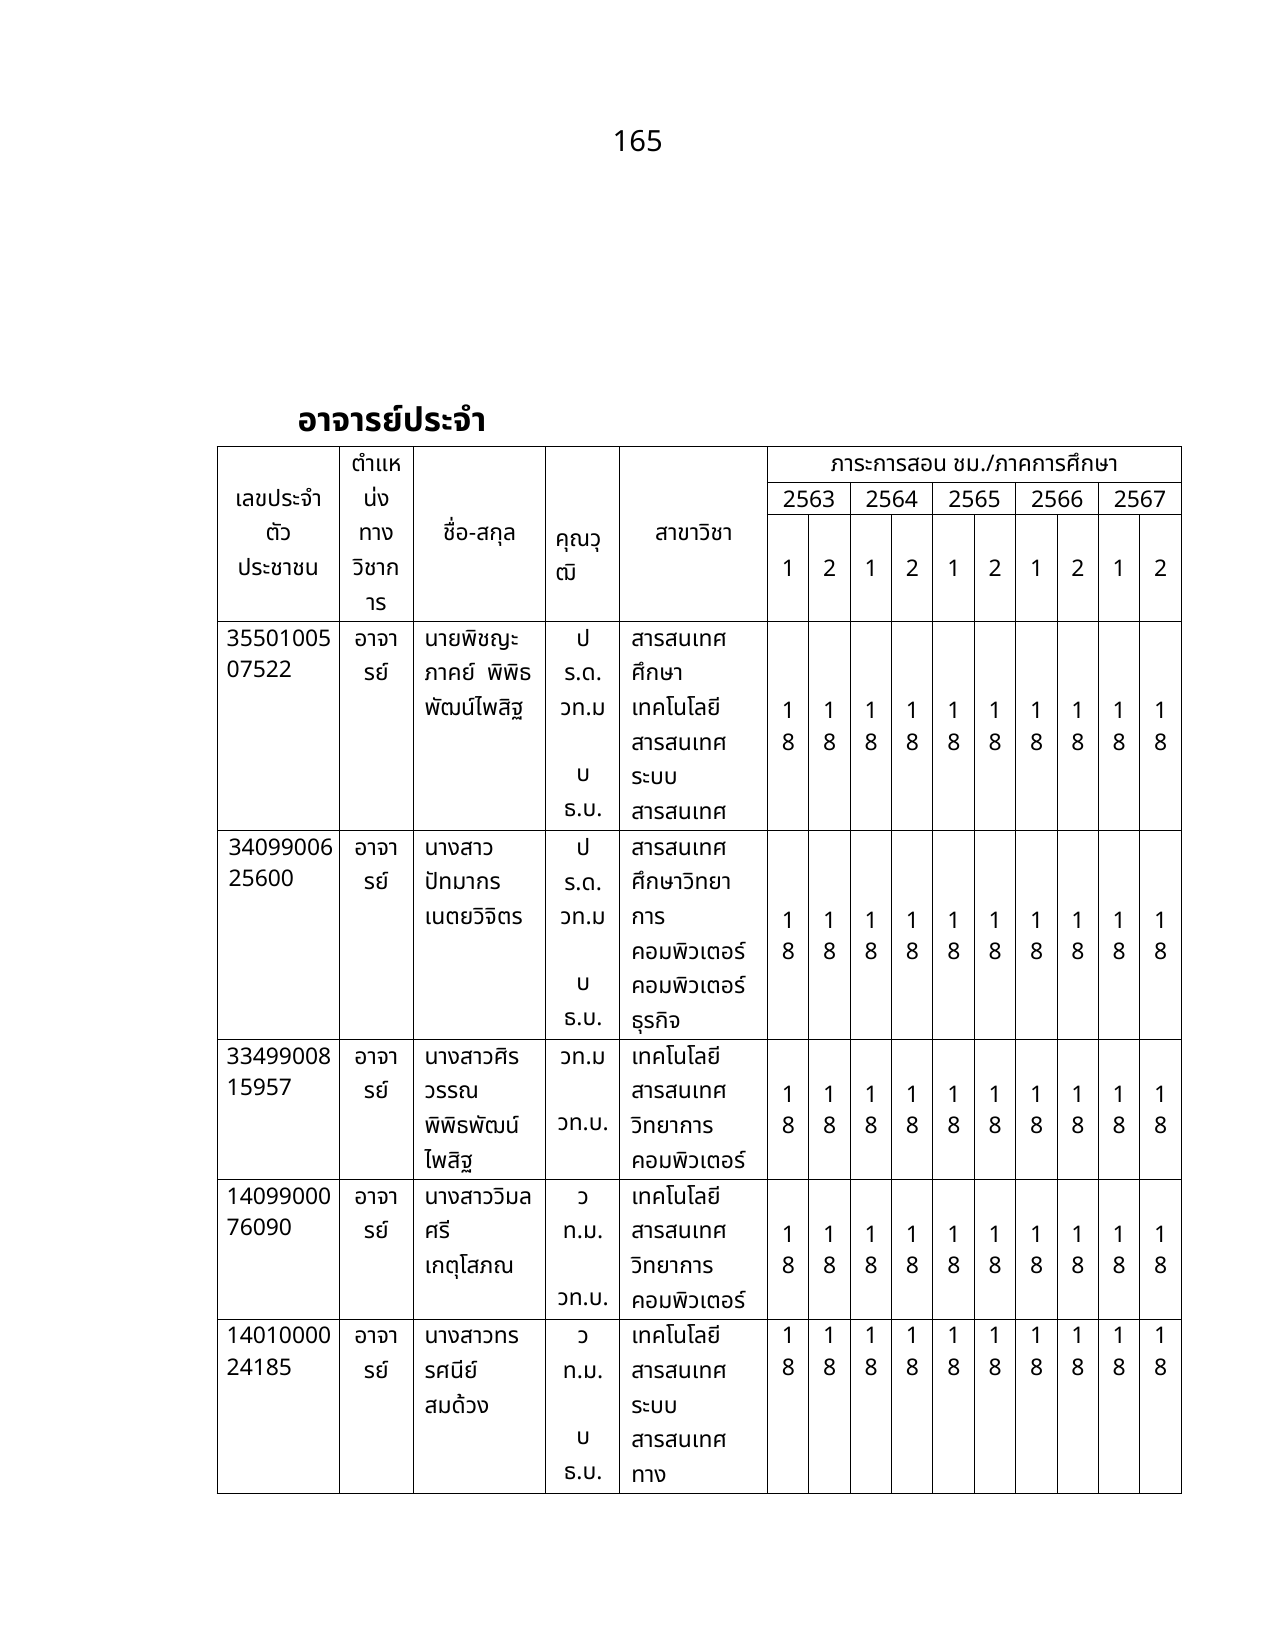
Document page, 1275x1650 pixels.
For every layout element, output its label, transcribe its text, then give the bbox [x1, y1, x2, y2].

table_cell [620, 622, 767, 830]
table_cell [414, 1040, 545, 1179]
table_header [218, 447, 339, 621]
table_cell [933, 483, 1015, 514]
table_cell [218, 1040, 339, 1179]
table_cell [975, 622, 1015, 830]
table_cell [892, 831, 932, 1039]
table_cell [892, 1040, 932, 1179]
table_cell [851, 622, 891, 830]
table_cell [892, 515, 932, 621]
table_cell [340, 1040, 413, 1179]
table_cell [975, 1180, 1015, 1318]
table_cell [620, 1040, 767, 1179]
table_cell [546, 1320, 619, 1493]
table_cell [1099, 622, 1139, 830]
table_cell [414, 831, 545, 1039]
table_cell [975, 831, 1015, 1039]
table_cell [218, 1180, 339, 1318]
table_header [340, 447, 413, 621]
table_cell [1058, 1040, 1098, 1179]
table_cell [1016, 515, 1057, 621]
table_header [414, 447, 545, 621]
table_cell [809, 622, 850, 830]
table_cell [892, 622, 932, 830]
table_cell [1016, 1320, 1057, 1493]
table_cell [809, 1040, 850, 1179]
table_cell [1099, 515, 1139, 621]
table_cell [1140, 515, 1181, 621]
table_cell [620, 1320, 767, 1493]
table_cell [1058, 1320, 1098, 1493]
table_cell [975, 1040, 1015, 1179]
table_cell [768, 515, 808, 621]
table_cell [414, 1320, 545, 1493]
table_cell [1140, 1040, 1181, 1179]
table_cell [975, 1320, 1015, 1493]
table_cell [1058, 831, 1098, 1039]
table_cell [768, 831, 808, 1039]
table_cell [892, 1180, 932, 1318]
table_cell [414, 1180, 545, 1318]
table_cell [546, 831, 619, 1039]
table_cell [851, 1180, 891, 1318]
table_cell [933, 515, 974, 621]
text อาจารย์ประจำ [187, 396, 1087, 446]
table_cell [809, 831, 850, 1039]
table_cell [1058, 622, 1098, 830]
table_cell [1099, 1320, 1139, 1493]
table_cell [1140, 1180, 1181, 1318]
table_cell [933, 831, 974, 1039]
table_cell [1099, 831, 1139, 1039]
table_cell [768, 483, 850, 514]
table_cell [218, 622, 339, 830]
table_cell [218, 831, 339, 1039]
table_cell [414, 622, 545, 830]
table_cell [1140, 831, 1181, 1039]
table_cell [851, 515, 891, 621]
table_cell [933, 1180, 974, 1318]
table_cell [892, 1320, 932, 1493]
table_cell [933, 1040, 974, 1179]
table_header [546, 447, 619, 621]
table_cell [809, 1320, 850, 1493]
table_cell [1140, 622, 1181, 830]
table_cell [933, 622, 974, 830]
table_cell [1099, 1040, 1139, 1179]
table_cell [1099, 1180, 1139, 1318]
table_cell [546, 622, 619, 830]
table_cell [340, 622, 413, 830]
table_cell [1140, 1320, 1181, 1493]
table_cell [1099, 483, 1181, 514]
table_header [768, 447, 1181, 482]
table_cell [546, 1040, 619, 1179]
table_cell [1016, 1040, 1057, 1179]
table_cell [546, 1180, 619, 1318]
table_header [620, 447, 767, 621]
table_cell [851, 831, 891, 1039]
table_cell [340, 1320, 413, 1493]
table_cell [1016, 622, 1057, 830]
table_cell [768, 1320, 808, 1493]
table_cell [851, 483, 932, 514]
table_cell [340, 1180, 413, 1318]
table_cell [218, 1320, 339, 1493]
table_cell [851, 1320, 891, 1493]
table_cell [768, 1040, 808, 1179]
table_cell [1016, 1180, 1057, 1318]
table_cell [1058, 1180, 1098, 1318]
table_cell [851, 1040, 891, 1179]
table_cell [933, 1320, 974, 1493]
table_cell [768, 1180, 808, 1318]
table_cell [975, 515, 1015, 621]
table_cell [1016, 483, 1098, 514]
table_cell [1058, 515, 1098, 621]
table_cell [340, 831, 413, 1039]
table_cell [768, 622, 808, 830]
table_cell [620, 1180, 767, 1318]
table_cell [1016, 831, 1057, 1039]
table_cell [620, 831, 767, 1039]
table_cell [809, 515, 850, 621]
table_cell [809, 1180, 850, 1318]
